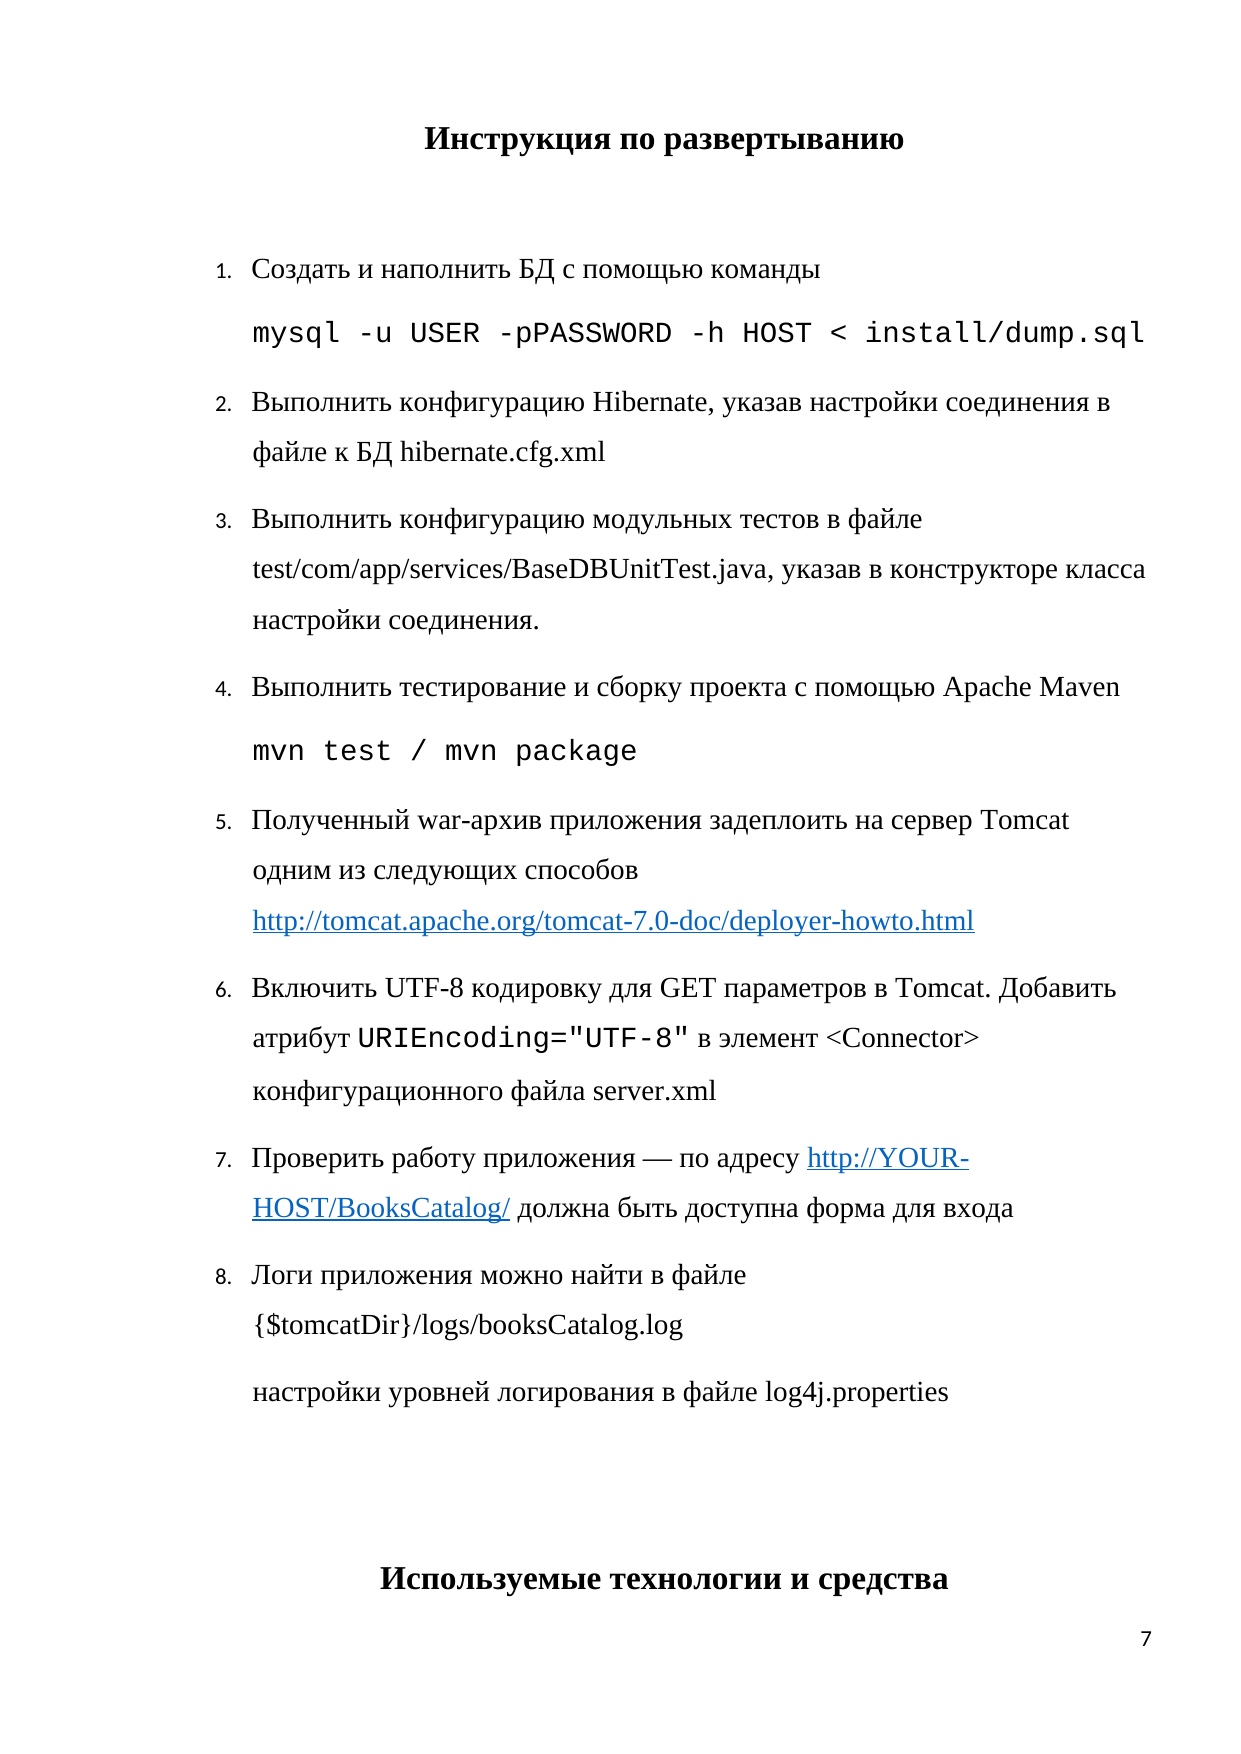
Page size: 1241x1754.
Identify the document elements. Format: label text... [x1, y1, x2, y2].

list Полученный war-архив приложения задеплоить на сервер Tomcat одним из следующих способов http://tomcat.apache.org/tomcat-7.0-doc/deployer-howto.html [215, 802, 1152, 936]
list Выполнить конфигурацию Hibernate, указав настройки соединения в файле к БД hibernate.cfg.xml [215, 384, 1152, 468]
list настройки уровней логирования в файле log4j.properties [252, 1374, 1152, 1408]
list Включить UTF-8 кодировку для GET параметров в Tomcat. Добавить атрибут URIEncoding="UTF-8" в элемент <Connector> конфигурационного файла server.xml [215, 970, 1152, 1106]
list Выполнить конфигурацию модульных тестов в файле test/com/app/services/BaseDBUnitTest.java, указав в конструкторе класса настройки соединения. [215, 501, 1152, 636]
list Создать и наполнить БД с помощью команды [215, 251, 1152, 284]
list Выполнить тестирование и сборку проекта с помощью Apache Maven [215, 669, 1152, 702]
list Проверить работу приложения — по адресу http://YOUR-HOST/BooksCatalog/ должна быть доступна форма для входа [215, 1140, 1152, 1224]
list mvn test / mvn package [252, 736, 1152, 769]
list mysql -u USER -pPASSWORD -h HOST < install/dump.sql [252, 318, 1152, 351]
text Используемые технологии и средства [177, 1559, 1152, 1597]
text Инструкция по развертыванию [177, 118, 1152, 156]
list Логи приложения можно найти в файле {$tomcatDir}/logs/booksCatalog.log [215, 1257, 1152, 1341]
